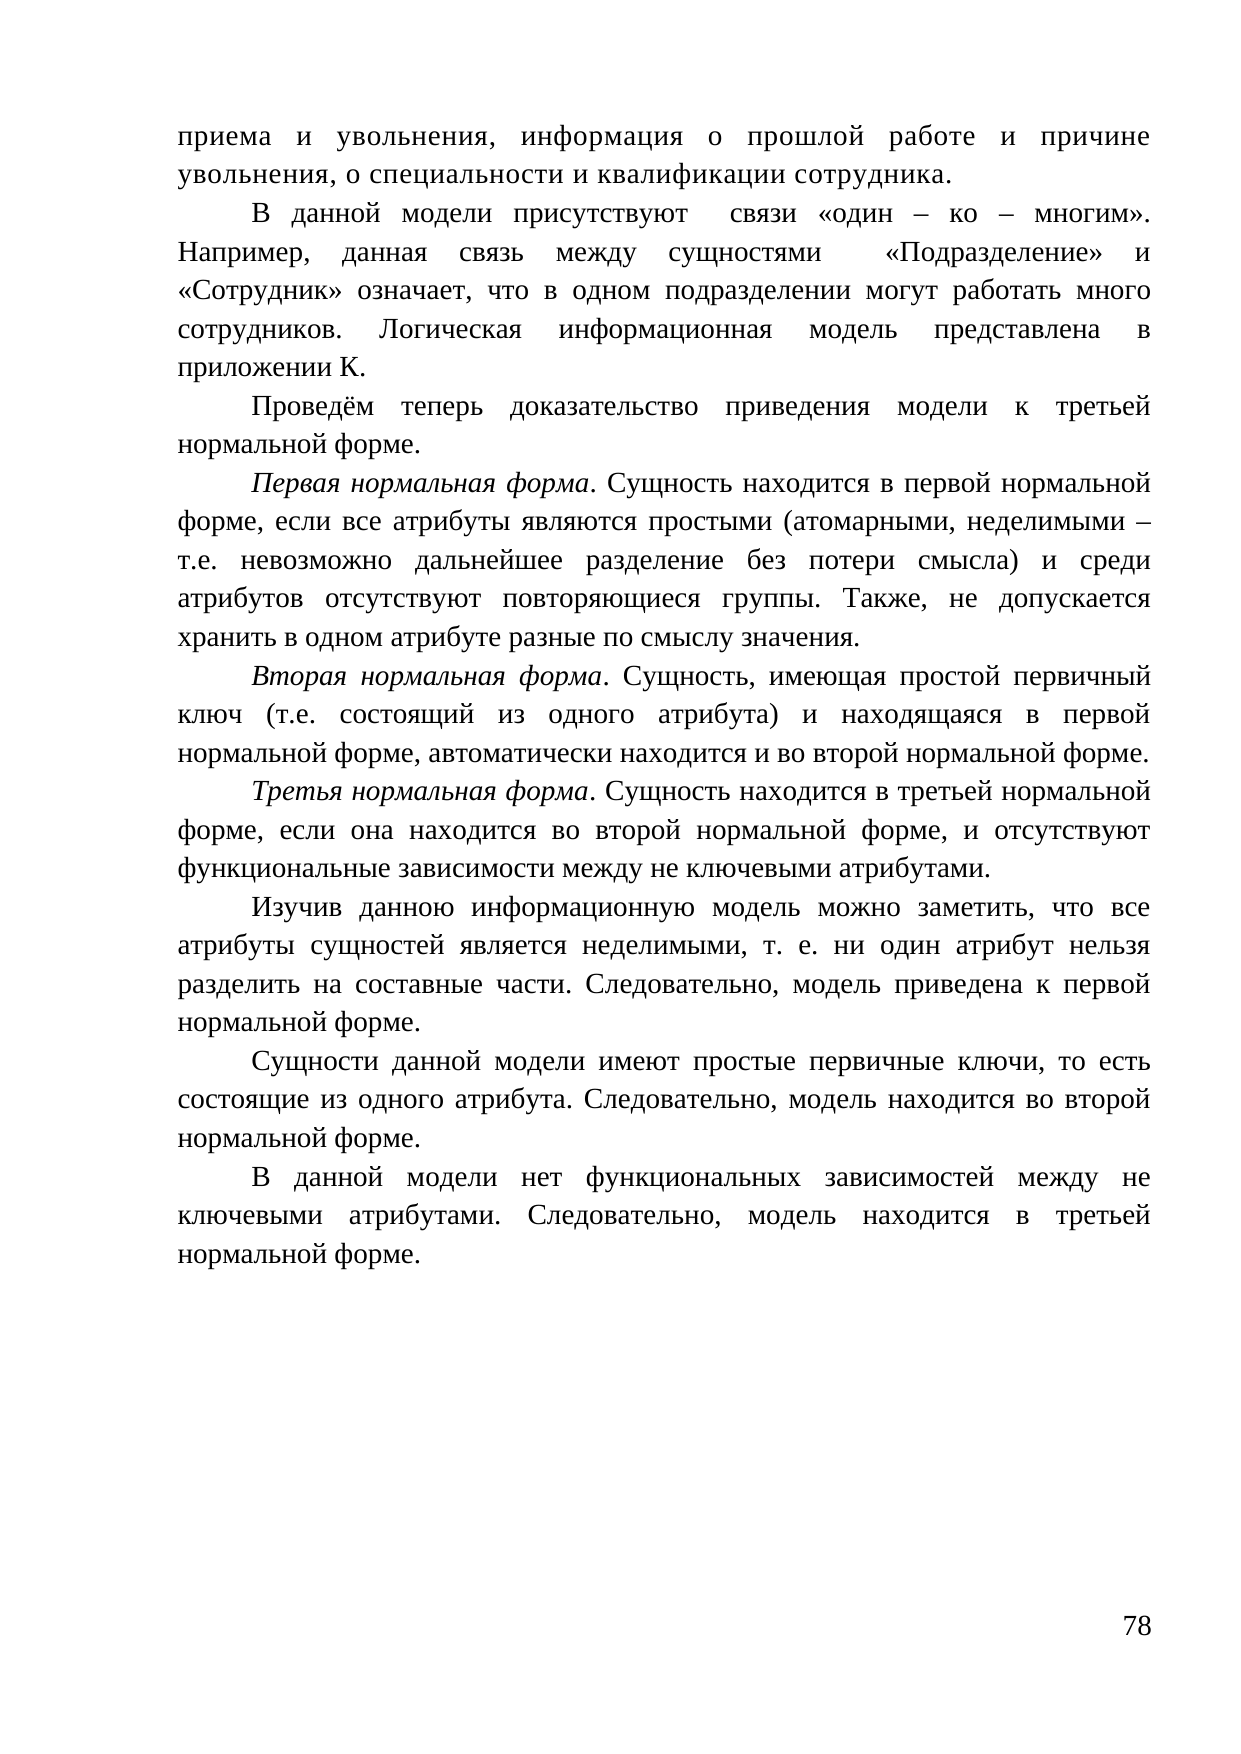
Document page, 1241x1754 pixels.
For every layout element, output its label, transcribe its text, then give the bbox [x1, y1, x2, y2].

text Проведём теперь доказательство приведения модели к третьей нормальной форме. [177, 388, 1152, 460]
text Вторая нормальная форма. Сущность, имеющая простой первичный ключ (т.е. состоящий из одного атрибута) и находящаяся в первой нормальной форме, автоматически находится и во второй нормальной форме. [177, 658, 1152, 768]
text В данной модели нет функциональных зависимостей между не ключевыми атрибутами. Следовательно, модель находится в третьей нормальной форме. [177, 1159, 1152, 1269]
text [177, 118, 1152, 190]
text Изучив данною информационную модель можно заметить, что все атрибуты сущностей является неделимыми, т. е. ни один атрибут нельзя разделить на составные части. Следовательно, модель приведена к первой нормальной форме. [177, 889, 1152, 1038]
text Первая нормальная форма. Сущность находится в первой нормальной форме, если все атрибуты являются простыми (атомарными, неделимыми – т.е. невозможно дальнейшее разделение без потери смысла) и среди атрибутов отсутствуют повторяющиеся группы. Также, не допускается хранить в одном атрибуте разные по смыслу значения. [177, 465, 1152, 653]
text Сущности данной модели имеют простые первичные ключи, то есть состоящие из одного атрибута. Следовательно, модель находится во второй нормальной форме. [177, 1043, 1152, 1154]
text Третья нормальная форма. Сущность находится в третьей нормальной форме, если она находится во второй нормальной форме, и отсутствуют функциональные зависимости между не ключевыми атрибутами. [177, 773, 1152, 884]
text В данной модели присутствуют связи «один – ко – многим». Например, данная связь между сущностями «Подразделение» и «Сотрудник» означает, что в одном подразделении могут работать много сотрудников. Логическая информационная модель представлена в приложении К. [177, 195, 1152, 383]
